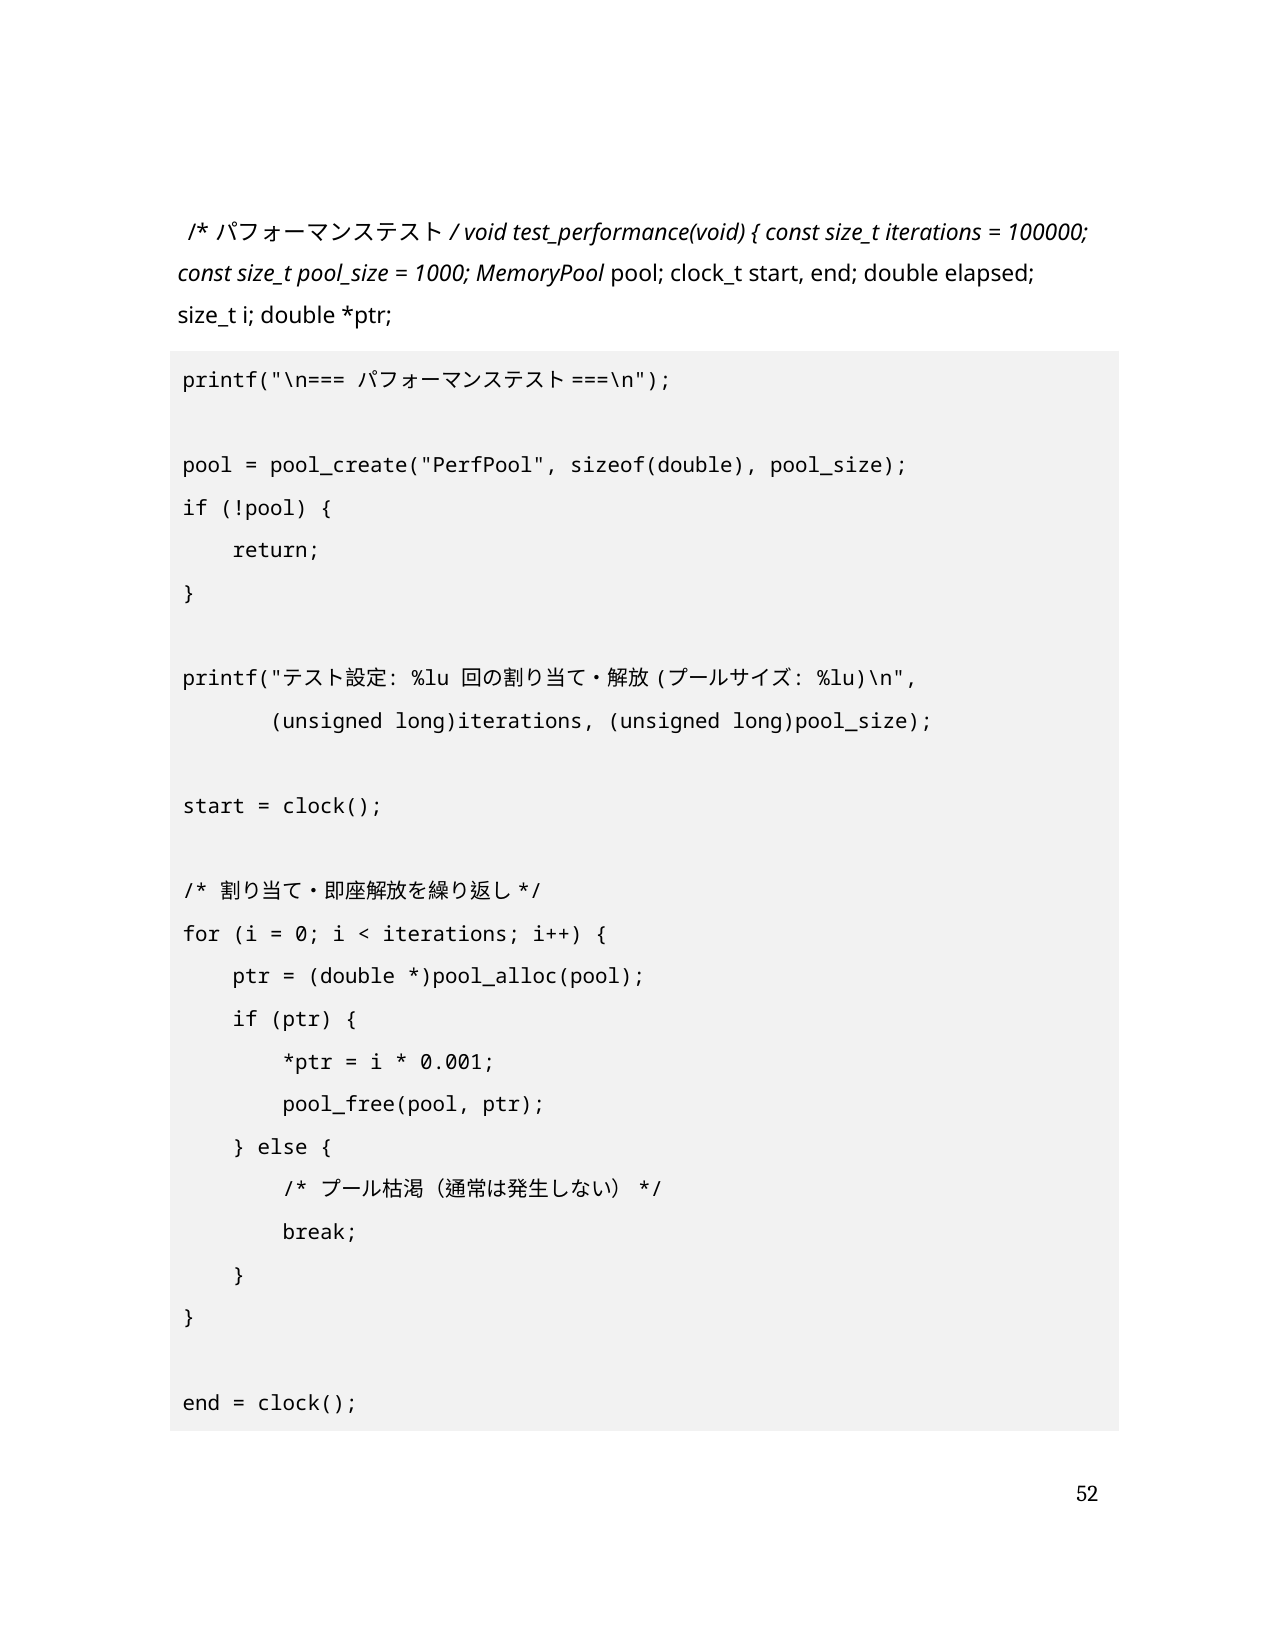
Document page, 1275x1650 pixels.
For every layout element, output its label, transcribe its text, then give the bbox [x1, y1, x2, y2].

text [183, 363, 1106, 1418]
text /* パフォーマンステスト / void test_performance(void) { const size_t iterations = 100000; const size_t pool_size = 1000; MemoryPool pool; clock_t start, end; double elapsed; size_t i; double *ptr; [177, 207, 1098, 332]
